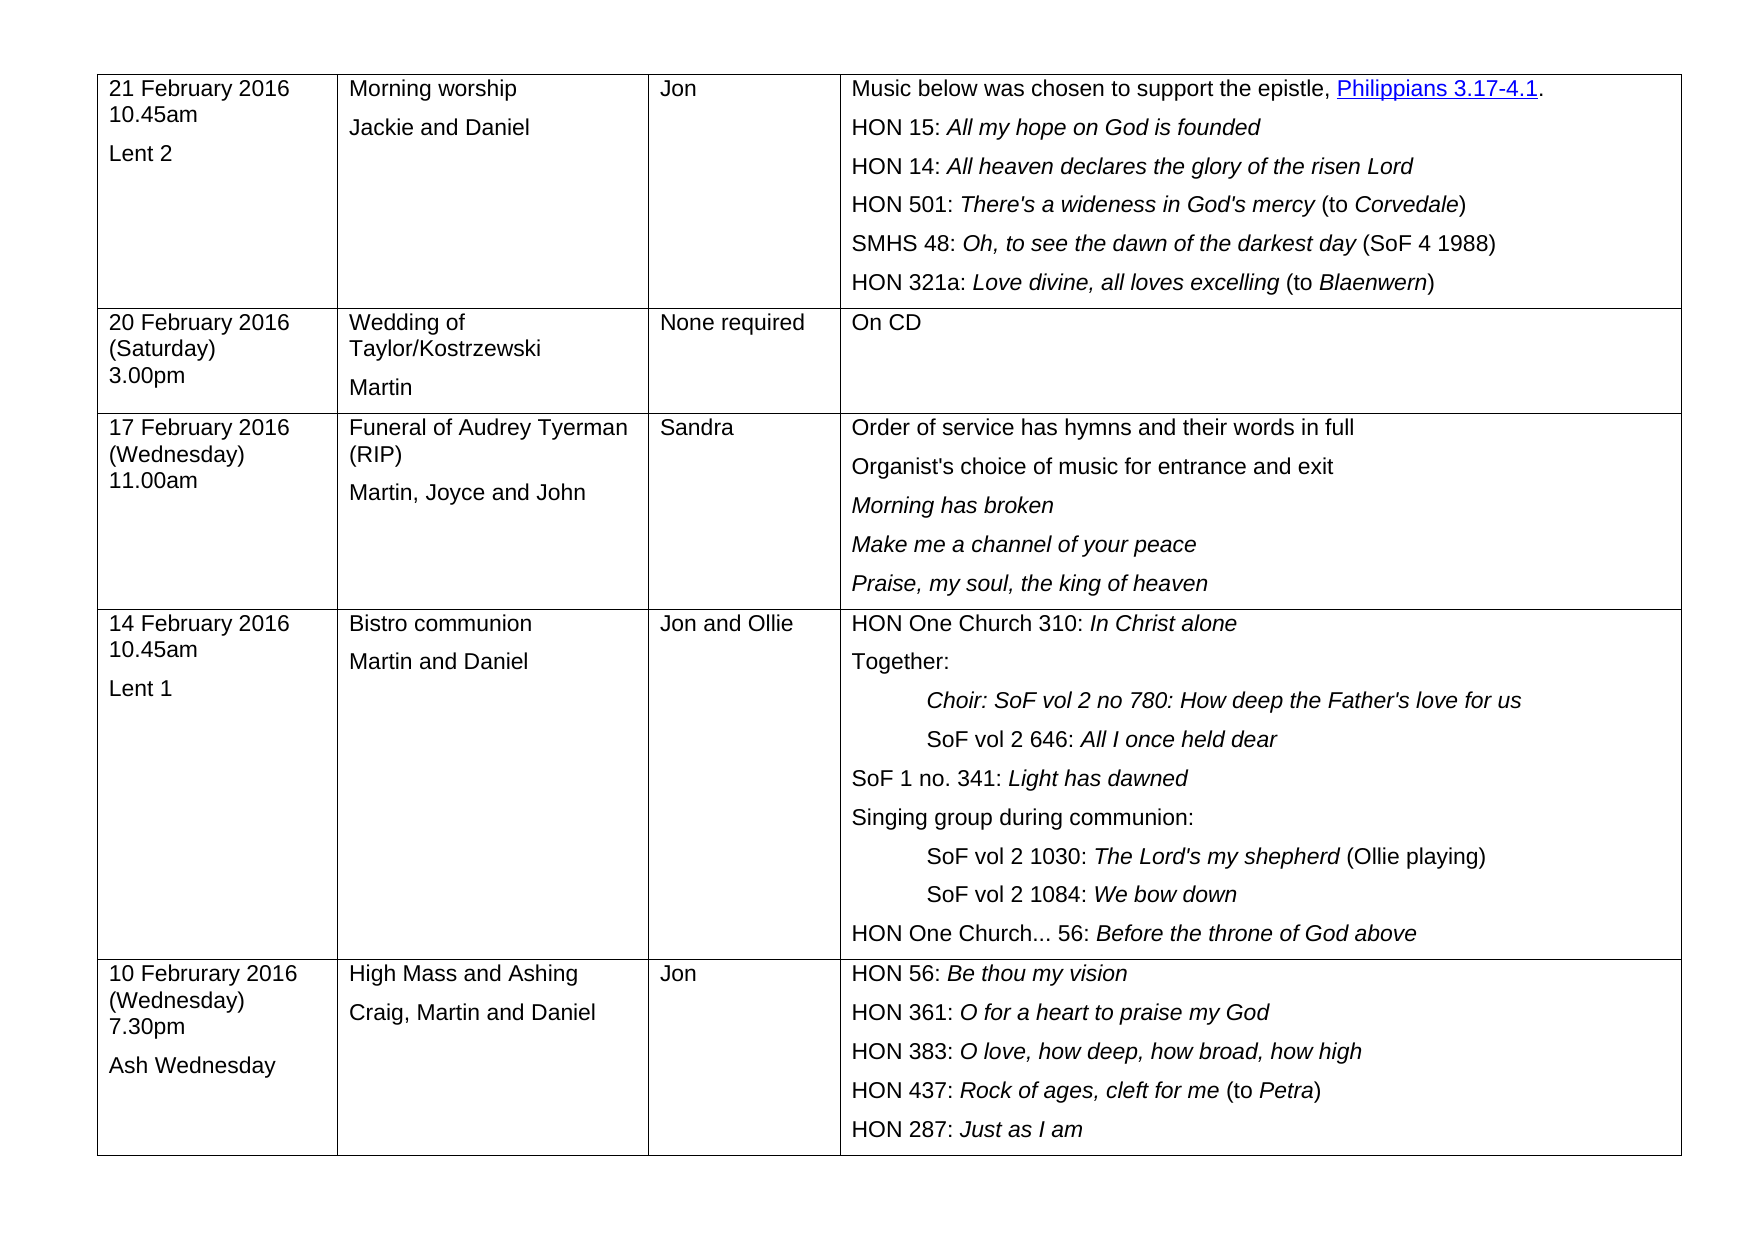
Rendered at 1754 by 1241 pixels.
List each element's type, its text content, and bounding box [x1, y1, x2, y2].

table_cell High Mass and Ashing Craig, Martin and Daniel [338, 960, 648, 1154]
table_cell HON One Church 310: In Christ alone Together: Choir: SoF vol 2 no 780: How deep the Father's love for us SoF vol 2 646: All I once held dear SoF 1 no. 341: Light has dawned Singing group during communion: SoF vol 2 1030: The Lord's my shepherd (Ollie playing) SoF vol 2 1084: We bow down HON One Church... 56: Before the throne of God above [841, 610, 1681, 959]
table_cell Bistro communion Martin and Daniel [338, 610, 648, 959]
table_cell None required [649, 309, 840, 413]
table_cell 10 Februrary 2016 (Wednesday) 7.30pm Ash Wednesday [98, 960, 337, 1154]
table_cell 21 February 2016 10.45am Lent 2 [98, 75, 337, 308]
table_cell Jon [649, 75, 840, 308]
table_cell 17 February 2016 (Wednesday) 11.00am [98, 414, 337, 608]
table_cell 20 February 2016 (Saturday) 3.00pm [98, 309, 337, 413]
table_cell Jon and Ollie [649, 610, 840, 959]
table_cell Music below was chosen to support the epistle, Philippians 3.17-4.1. HON 15: All my hope on God is founded HON 14: All heaven declares the glory of the risen Lord HON 501: There's a wideness in God's mercy (to Corvedale) SMHS 48: Oh, to see the dawn of the darkest day (SoF 4 1988) HON 321a: Love divine, all loves excelling (to Blaenwern) [841, 75, 1681, 308]
table_cell Sandra [649, 414, 840, 608]
table_cell Wedding of Taylor/Kostrzewski Martin [338, 309, 648, 413]
table_cell Jon [649, 960, 840, 1154]
table_cell Order of service has hymns and their words in full Organist's choice of music for entrance and exit Morning has broken Make me a channel of your peace Praise, my soul, the king of heaven [841, 414, 1681, 608]
table_cell On CD [841, 309, 1681, 413]
table_cell 14 February 2016 10.45am Lent 1 [98, 610, 337, 959]
table_cell HON 56: Be thou my vision HON 361: O for a heart to praise my God HON 383: O love, how deep, how broad, how high HON 437: Rock of ages, cleft for me (to Petra) HON 287: Just as I am [841, 960, 1681, 1154]
table_cell Funeral of Audrey Tyerman (RIP) Martin, Joyce and John [338, 414, 648, 608]
table_cell Morning worship Jackie and Daniel [338, 75, 648, 308]
